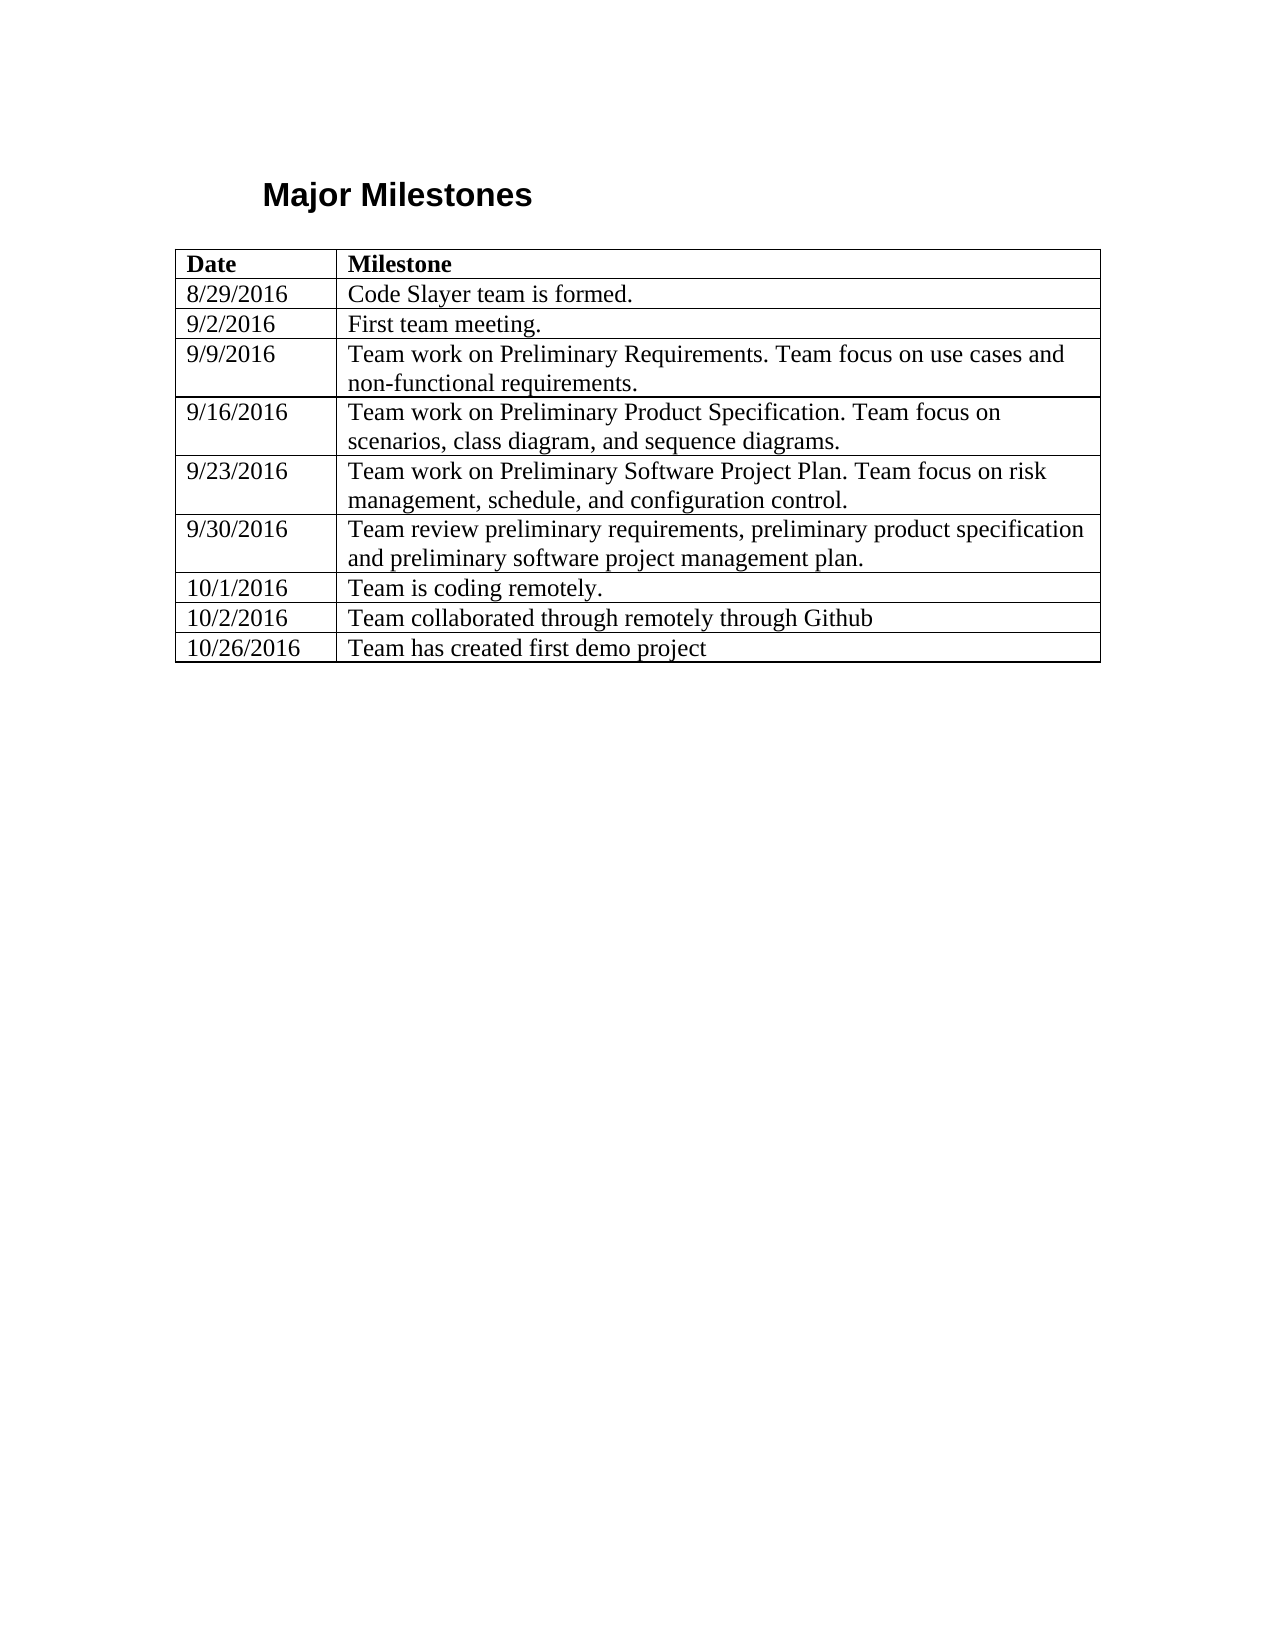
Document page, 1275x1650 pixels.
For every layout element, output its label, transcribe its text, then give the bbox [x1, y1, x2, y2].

table_cell Code Slayer team is formed. [337, 279, 1100, 308]
table_cell Team has created first demo project [337, 633, 1100, 661]
table_cell 9/9/2016 [176, 339, 336, 396]
table_cell 10/2/2016 [176, 603, 336, 632]
table_cell Team collaborated through remotely through Github [337, 603, 1100, 632]
table_cell Team review preliminary requirements, preliminary product specification and preliminary software project management plan. [337, 515, 1100, 572]
table_cell 10/1/2016 [176, 573, 336, 602]
table_cell 9/16/2016 [176, 398, 336, 455]
table_header Date [176, 250, 336, 278]
table_cell Team work on Preliminary Product Specification. Team focus on scenarios, class diagram, and sequence diagrams. [337, 398, 1100, 455]
subtitle Major Milestones [232, 175, 1087, 213]
table_cell 8/29/2016 [176, 279, 336, 308]
table_cell First team meeting. [337, 309, 1100, 338]
table_cell Team is coding remotely. [337, 573, 1100, 602]
table_header Milestone [337, 250, 1100, 278]
table_cell 10/26/2016 [176, 633, 336, 661]
table_cell Team work on Preliminary Software Project Plan. Team focus on risk management, schedule, and configuration control. [337, 456, 1100, 513]
table_cell 9/30/2016 [176, 515, 336, 572]
table_cell 9/23/2016 [176, 456, 336, 513]
table_cell 9/2/2016 [176, 309, 336, 338]
table_cell Team work on Preliminary Requirements. Team focus on use cases and non-functional requirements. [337, 339, 1100, 396]
